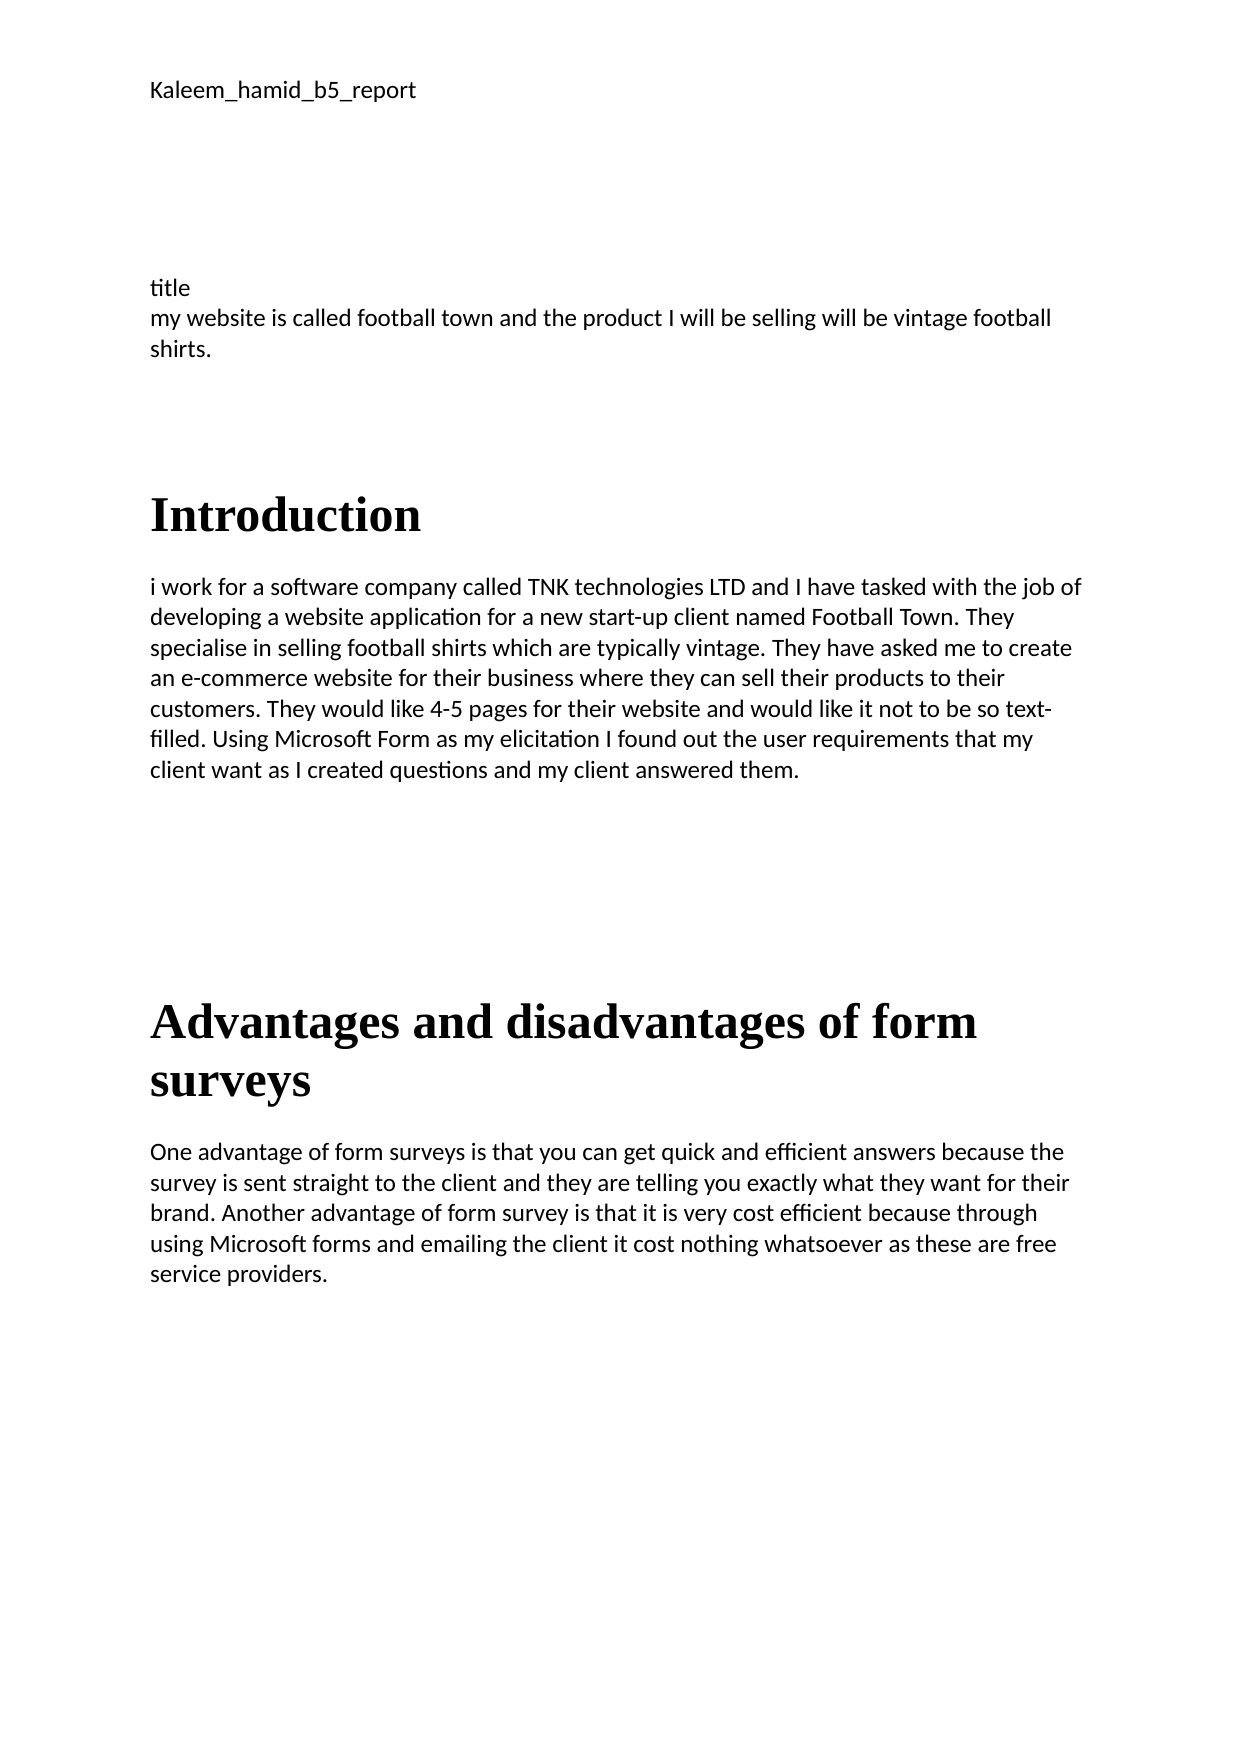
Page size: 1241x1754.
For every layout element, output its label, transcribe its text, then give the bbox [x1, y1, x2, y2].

text One advantage of form surveys is that you can get quick and efficient answers because the survey is sent straight to the client and they are telling you exactly what they want for their brand. Another advantage of form survey is that it is very cost efficient because through using Microsoft forms and emailing the client it cost nothing whatsoever as these are free service providers. [150, 1136, 1090, 1289]
text my website is called football town and the product I will be selling will be vintage football shirts. [150, 303, 1090, 364]
subtitle Introduction [150, 484, 1090, 542]
text i work for a software company called TNK technologies LTD and I have tasked with the job of developing a website application for a new start-up client named Football Town. They specialise in selling football shirts which are typically vintage. They have asked me to create an e-commerce website for their business where they can sell their products to their customers. They would like 4-5 pages for their website and would like it not to be so text-filled. Using Microsoft Form as my elicitation I found out the user requirements that my client want as I created questions and my client answered them. [150, 571, 1090, 785]
subtitle Advantages and disadvantages of form surveys [150, 992, 1090, 1107]
text title [150, 272, 1090, 303]
